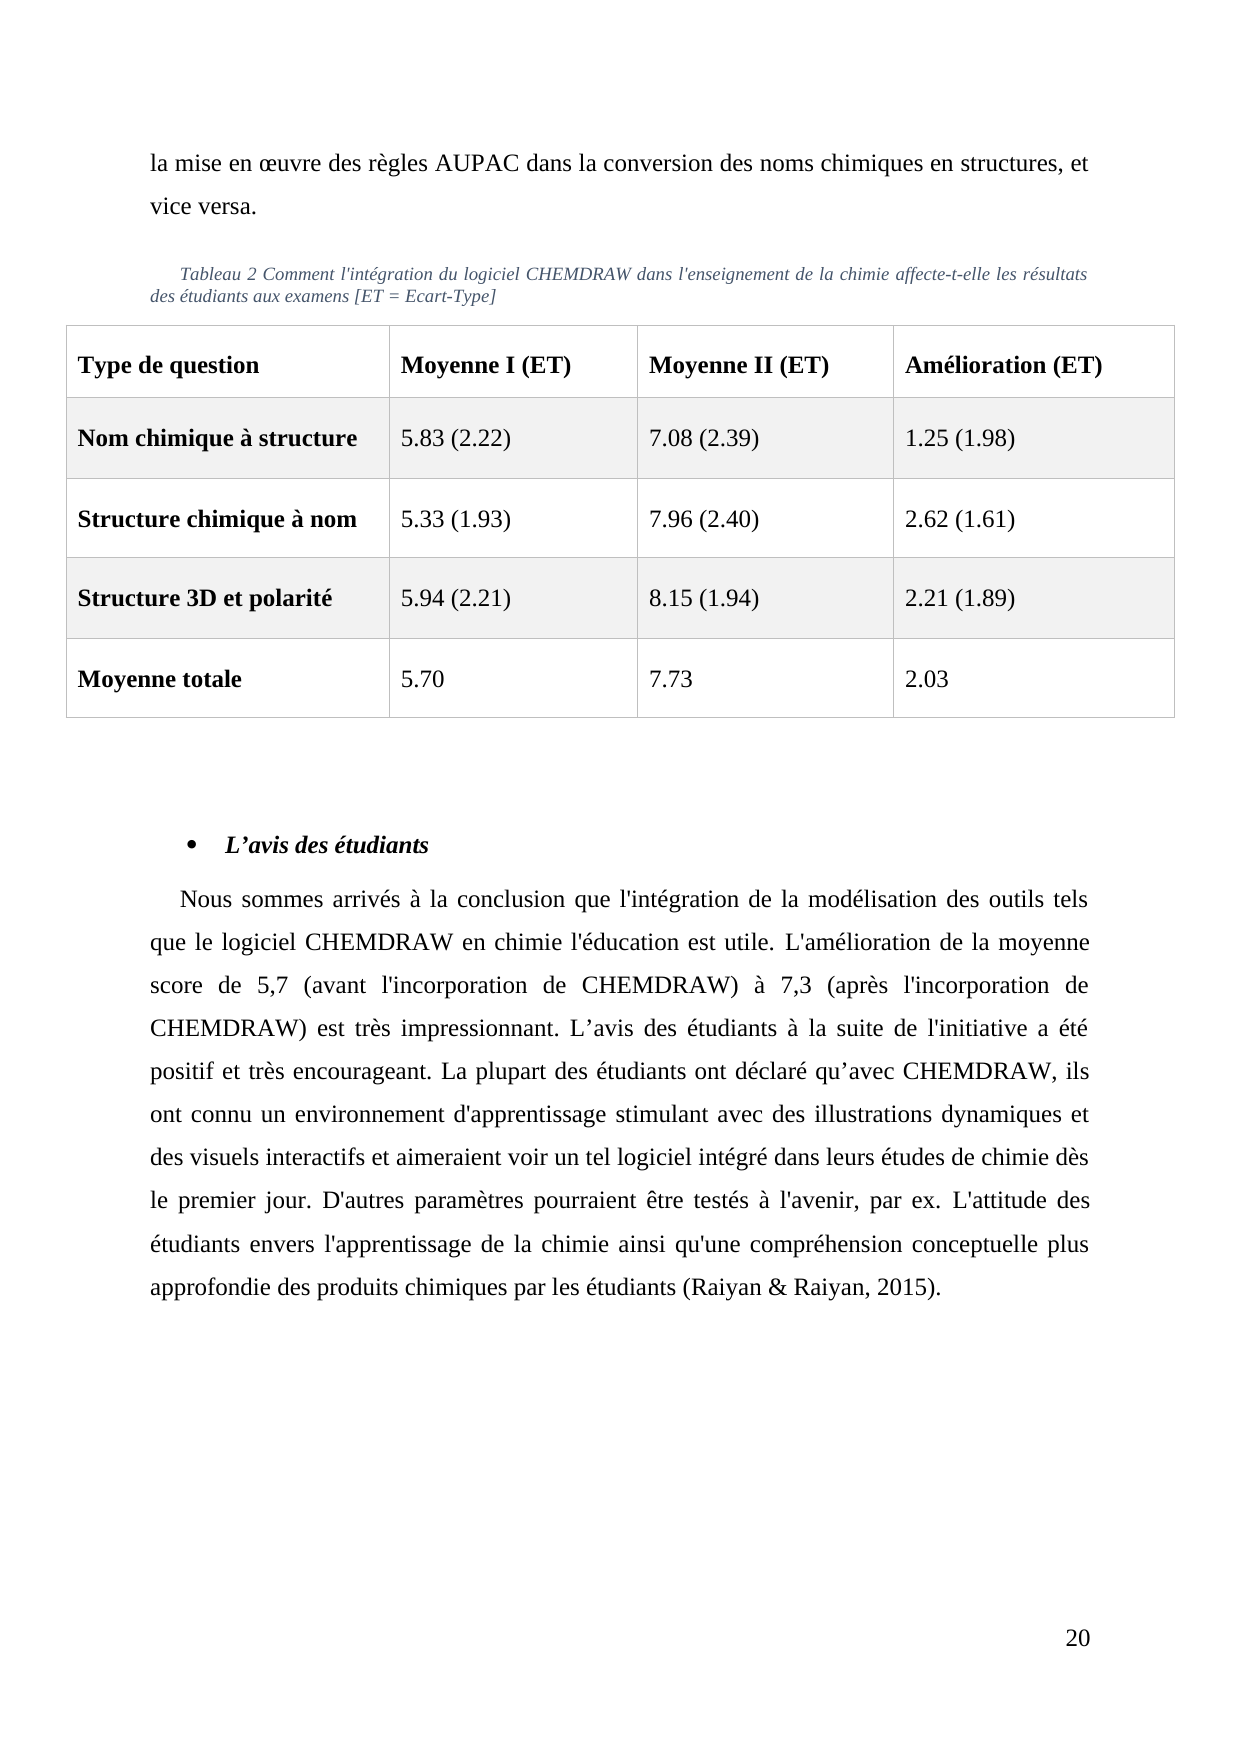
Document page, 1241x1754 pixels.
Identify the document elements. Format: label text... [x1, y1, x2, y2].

table_cell 5.94 (2.21) [390, 558, 637, 638]
table_cell 2.21 (1.89) [894, 558, 1174, 638]
table_header Moyenne II (ET) [638, 326, 893, 397]
table_header Type de question [67, 326, 389, 397]
table_cell 8.15 (1.94) [638, 558, 893, 638]
table_cell 7.73 [638, 639, 893, 717]
table_cell 7.08 (2.39) [638, 398, 893, 478]
table_header Moyenne I (ET) [390, 326, 637, 397]
table_cell 5.70 [390, 639, 637, 717]
table_cell 5.83 (2.22) [390, 398, 637, 478]
table_cell Moyenne totale [67, 639, 389, 717]
table_cell Structure chimique à nom [67, 479, 389, 557]
table_cell 5.33 (1.93) [390, 479, 637, 557]
table_header Amélioration (ET) [894, 326, 1174, 397]
text Nous sommes arrivés à la conclusion que l'intégration de la modélisation des outils tels que le logiciel CHEMDRAW en chimie l'éducation est utile. L'amélioration de la moyenne score de 5,7 (avant l'incorporation de CHEMDRAW) à 7,3 (après l'incorporation de CHEMDRAW) est très impressionnant. L’avis des étudiants à la suite de l'initiative a été positif et très encourageant. La plupart des étudiants ont déclaré qu’avec CHEMDRAW, ils ont connu un environnement d'apprentissage stimulant avec des illustrations dynamiques et des visuels interactifs et aimeraient voir un tel logiciel intégré dans leurs études de chimie dès le premier jour. D'autres paramètres pourraient être testés à l'avenir, par ex. L'attitude des étudiants envers l'apprentissage de la chimie ainsi qu'une compréhension conceptuelle plus approfondie des produits chimiques par les étudiants . [150, 884, 1090, 1301]
subtitle L’avis des étudiants [187, 830, 1090, 859]
table_cell 1.25 (1.98) [894, 398, 1174, 478]
table_cell Structure 3D et polarité [67, 558, 389, 638]
table_cell 2.62 (1.61) [894, 479, 1174, 557]
table_cell 7.96 (2.40) [638, 479, 893, 557]
table_cell Nom chimique à structure [67, 398, 389, 478]
text Tableau 2 Comment l'intégration du logiciel CHEMDRAW dans l'enseignement de la chimie affecte-t-elle les résultats des étudiants aux examens [ET = Ecart-Type] [150, 263, 1090, 306]
table_cell 2.03 [894, 639, 1174, 717]
